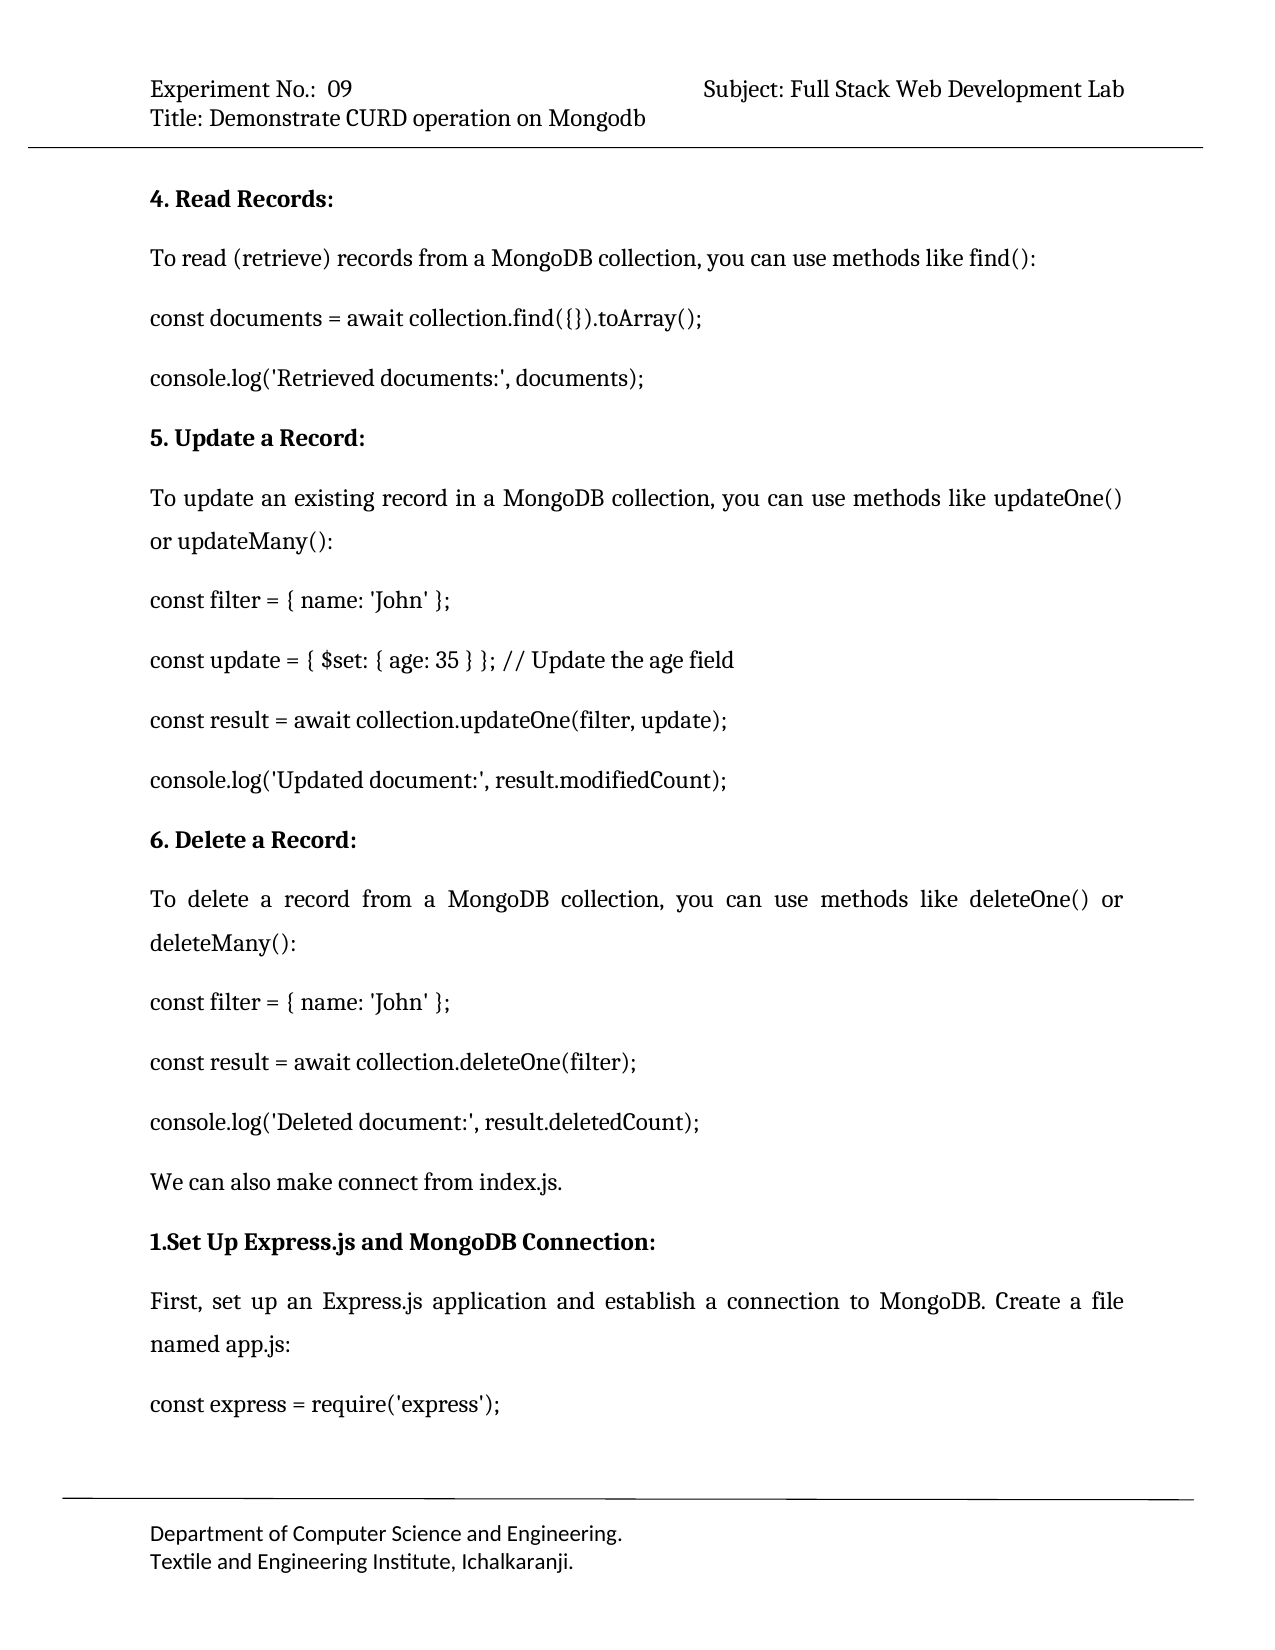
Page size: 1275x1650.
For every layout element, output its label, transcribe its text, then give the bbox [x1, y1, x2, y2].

text 4. Read Records: [150, 184, 1125, 213]
text console.log('Retrieved documents:', documents); [150, 364, 1125, 393]
text const documents = await collection.find({}).toArray(); [150, 304, 1125, 333]
text const update = { $set: { age: 35 } }; // Update the age field [150, 646, 1125, 675]
text console.log('Updated document:', result.modifiedCount); [150, 766, 1125, 794]
text const express = require('express'); [150, 1390, 1125, 1419]
text To delete a record from a MongoDB collection, you can use methods like deleteOne() or deleteMany(): [150, 885, 1125, 957]
text const filter = { name: 'John' }; [150, 988, 1125, 1017]
text To read (retrieve) records from a MongoDB collection, you can use methods like find(): [150, 244, 1125, 273]
text 1.Set Up Express.js and MongoDB Connection: [150, 1227, 1125, 1256]
text 6. Delete a Record: [150, 826, 1125, 854]
text 5. Update a Record: [150, 424, 1125, 452]
text We can also make connect from index.js. [150, 1168, 1125, 1196]
text console.log('Deleted document:', result.deletedCount); [150, 1108, 1125, 1137]
text const result = await collection.updateOne(filter, update); [150, 706, 1125, 735]
text First, set up an Express.js application and establish a connection to MongoDB. Create a file named app.js: [150, 1287, 1125, 1359]
text const filter = { name: 'John' }; [150, 586, 1125, 615]
text To update an existing record in a MongoDB collection, you can use methods like updateOne() or updateMany(): [150, 483, 1125, 555]
text const result = await collection.deleteOne(filter); [150, 1048, 1125, 1077]
